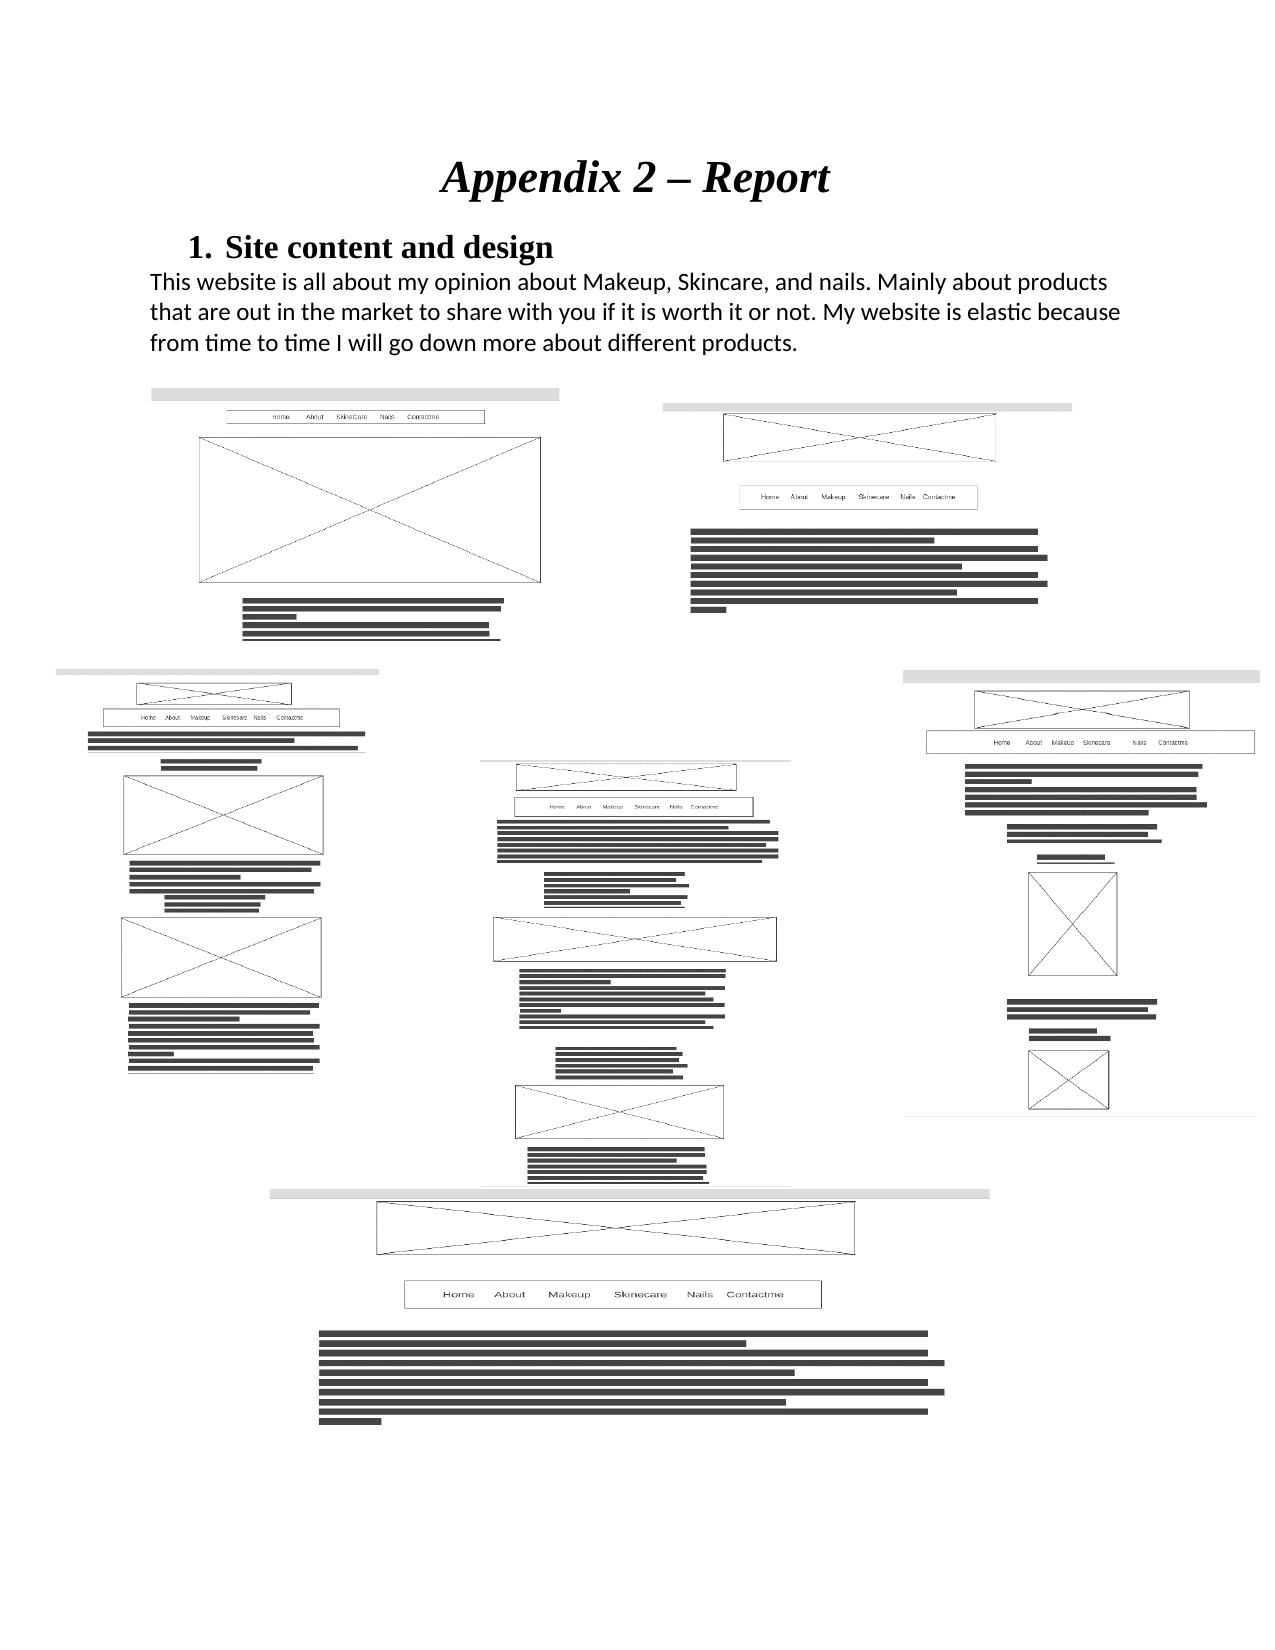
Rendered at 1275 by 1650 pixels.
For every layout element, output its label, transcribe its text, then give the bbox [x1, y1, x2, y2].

picture [54, 699, 379, 1122]
picture [150, 388, 559, 642]
subtitle Site content and design [187, 228, 1125, 266]
picture [478, 760, 791, 1185]
text This website is all about my opinion about Makeup, Skincare, and nails. Mainly about products that are out in the market to share with you if it is worth it or not. My website is elastic because from time to time I will go down more about different products. [150, 266, 1125, 358]
picture [662, 403, 1073, 652]
picture [269, 1220, 990, 1499]
picture [903, 701, 1261, 1148]
text Appendix 2 – Report [150, 150, 1125, 203]
